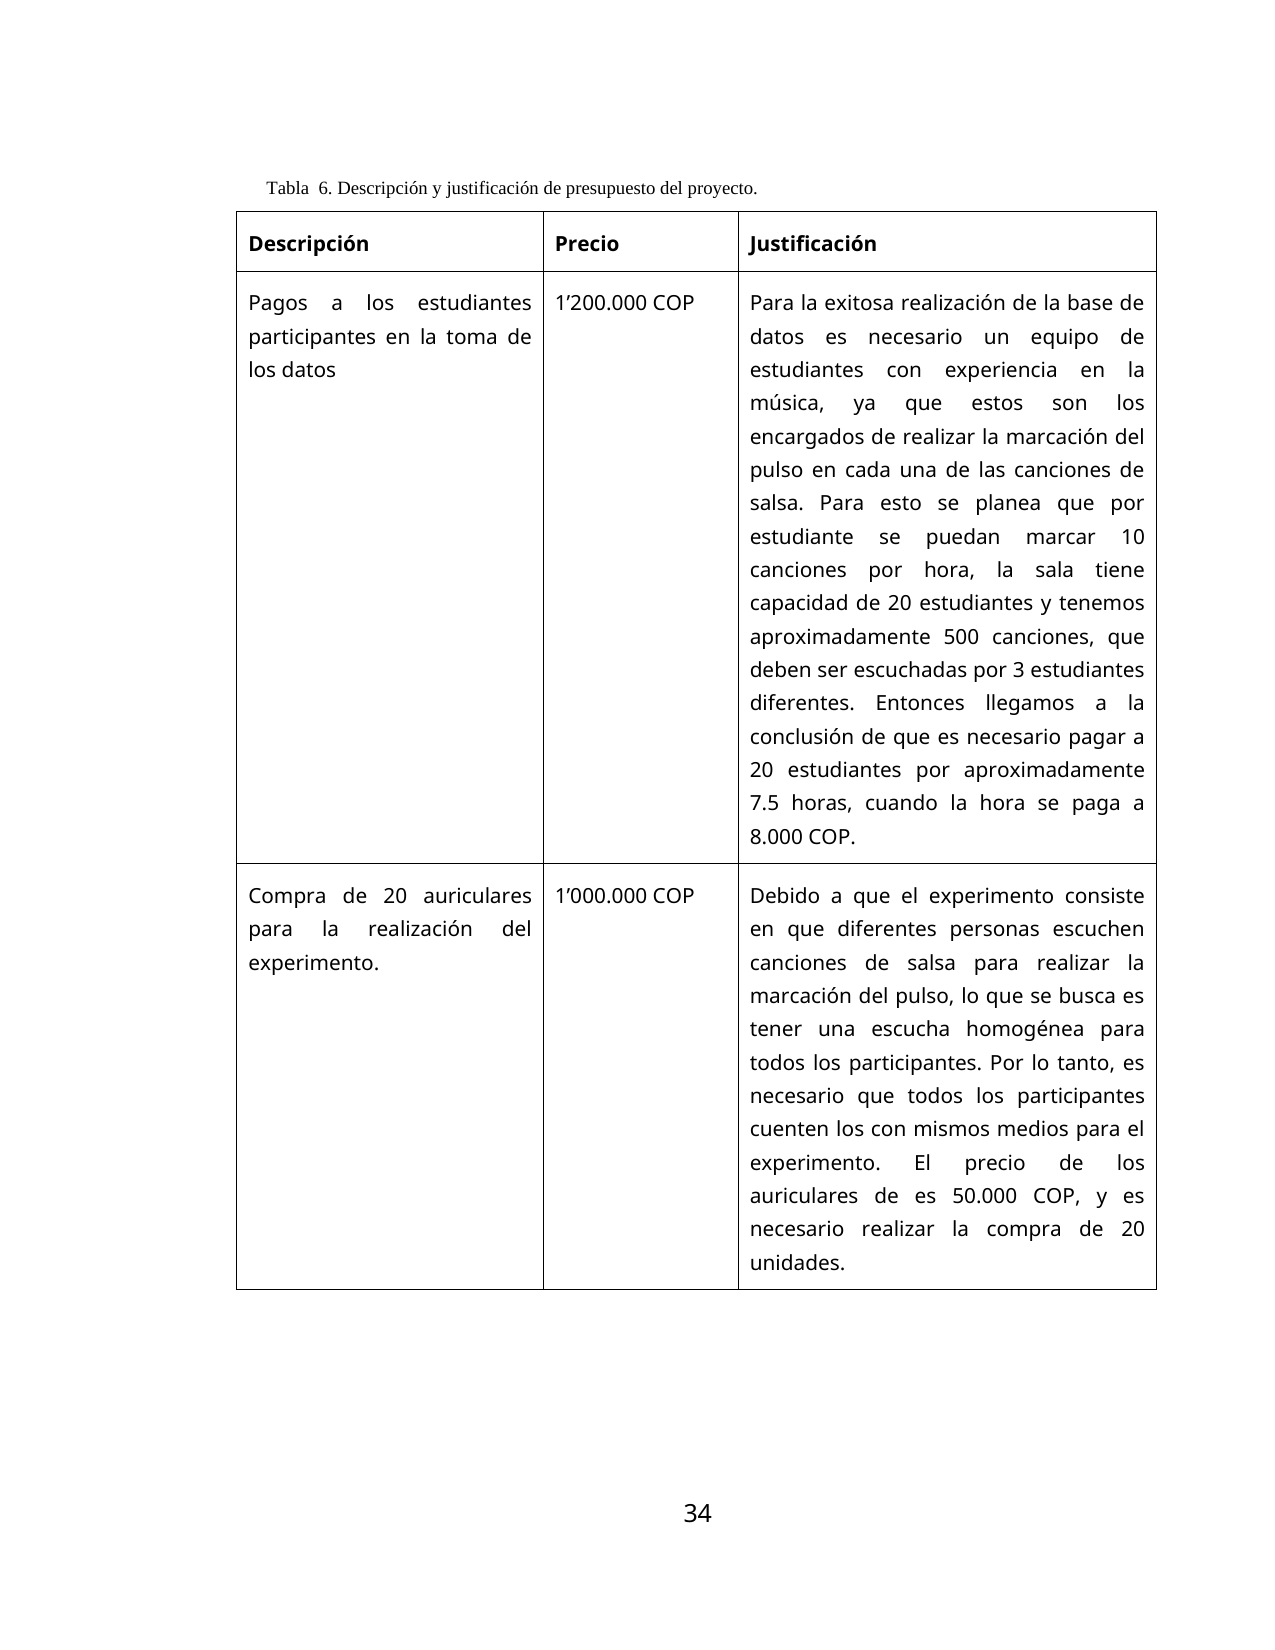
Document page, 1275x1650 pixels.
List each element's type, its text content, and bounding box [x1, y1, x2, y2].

table_cell Pagos a los estudiantes participantes en la toma de los datos [237, 272, 543, 863]
table_cell Para la exitosa realización de la base de datos es necesario un equipo de estudiantes con experiencia en la música, ya que estos son los encargados de realizar la marcación del pulso en cada una de las canciones de salsa. Para esto se planea que por estudiante se puedan marcar 10 canciones por hora, la sala tiene capacidad de 20 estudiantes y tenemos aproximadamente 500 canciones, que deben ser escuchadas por 3 estudiantes diferentes. Entonces llegamos a la conclusión de que es necesario pagar a 20 estudiantes por aproximadamente 7.5 horas, cuando la hora se paga a 8.000 COP. [739, 272, 1156, 863]
table_header Precio [544, 212, 738, 271]
table_header Descripción [237, 212, 543, 271]
table_cell 1’200.000 COP [544, 272, 738, 863]
text Tabla 6. Descripción y justificación de presupuesto del proyecto. [266, 177, 1127, 199]
table_header Justificación [739, 212, 1156, 271]
table_cell 1’000.000 COP [544, 864, 738, 1289]
table_cell Compra de 20 auriculares para la realización del experimento. [237, 864, 543, 1289]
table_cell Debido a que el experimento consiste en que diferentes personas escuchen canciones de salsa para realizar la marcación del pulso, lo que se busca es tener una escucha homogénea para todos los participantes. Por lo tanto, es necesario que todos los participantes cuenten los con mismos medios para el experimento. El precio de los auriculares de es 50.000 COP, y es necesario realizar la compra de 20 unidades. [739, 864, 1156, 1289]
